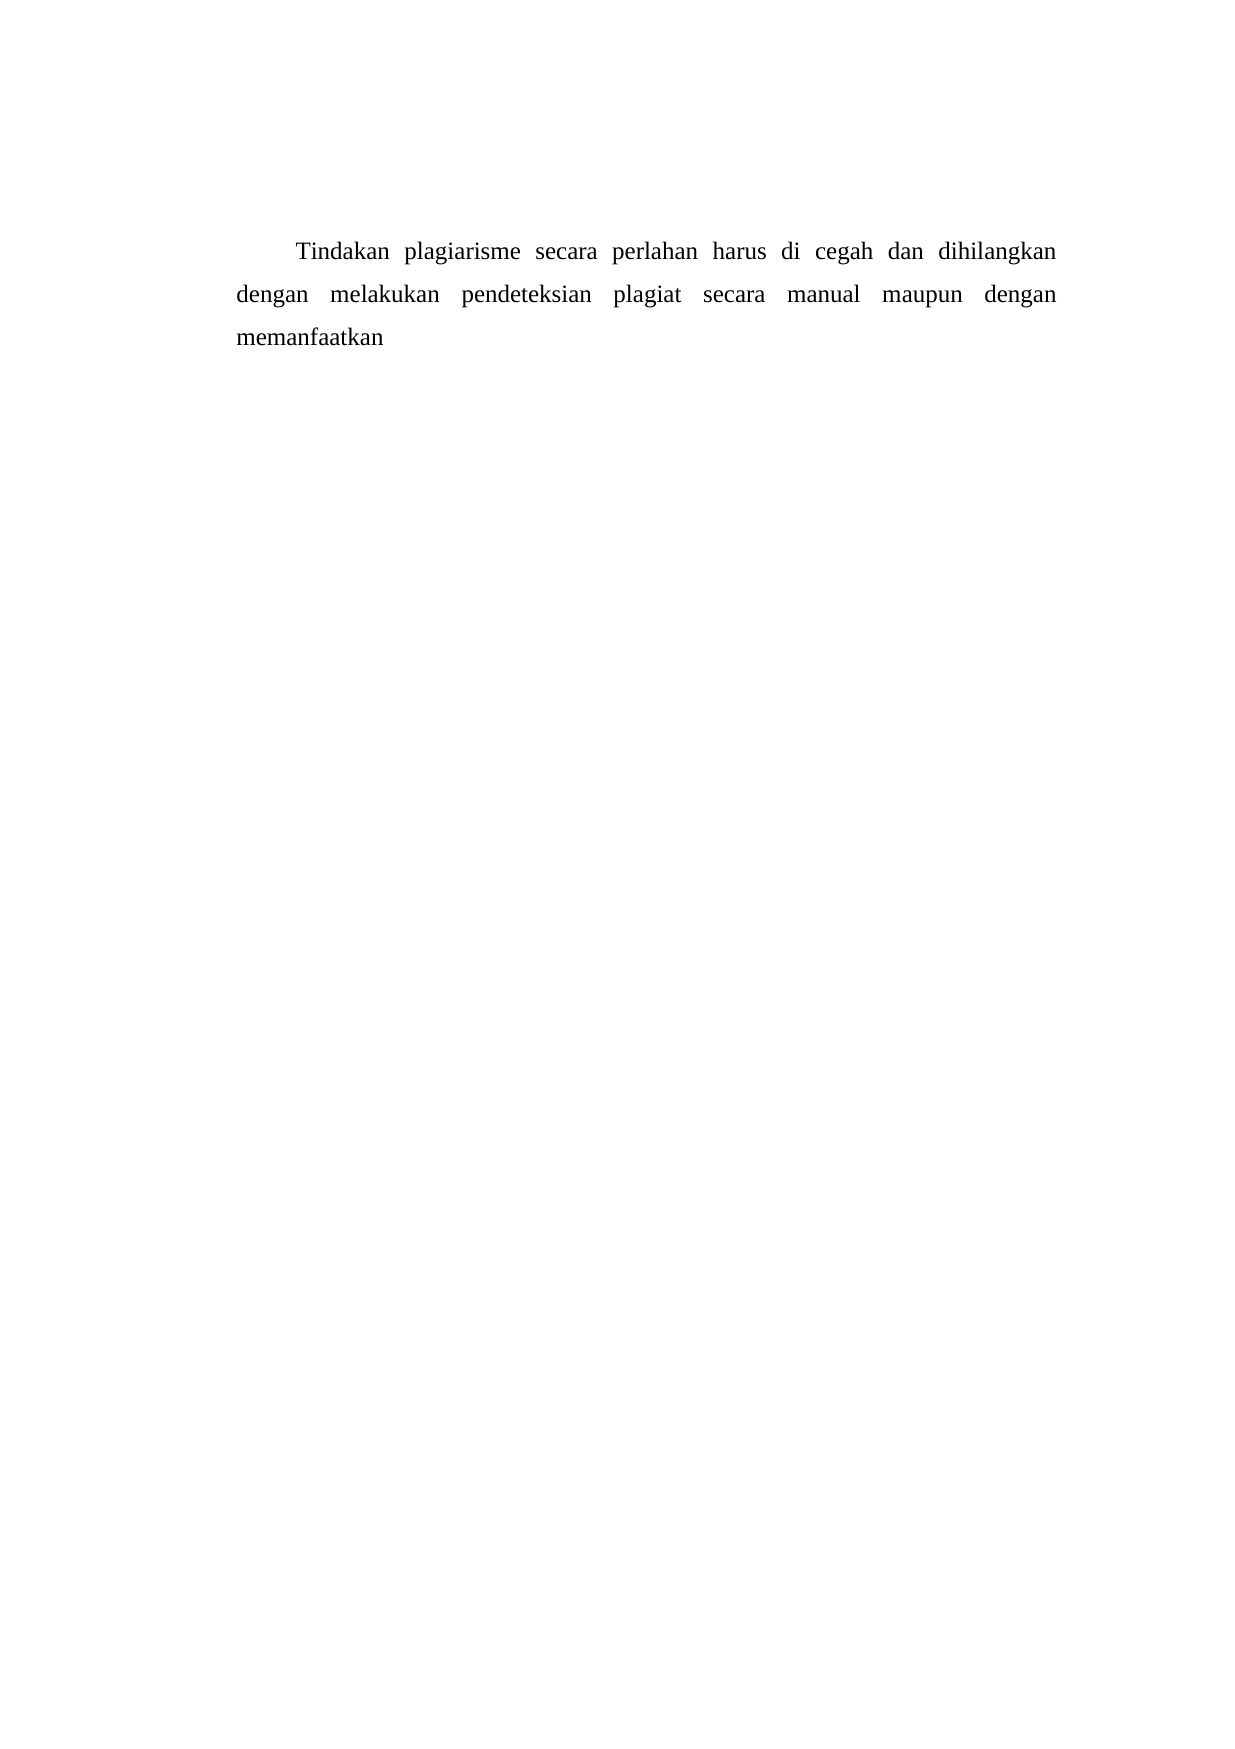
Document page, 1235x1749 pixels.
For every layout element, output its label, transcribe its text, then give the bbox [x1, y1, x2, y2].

text Tindakan plagiarisme secara perlahan harus di cegah dan dihilangkan dengan melakukan pendeteksian plagiat secara manual maupun dengan memanfaatkan [236, 236, 1057, 351]
